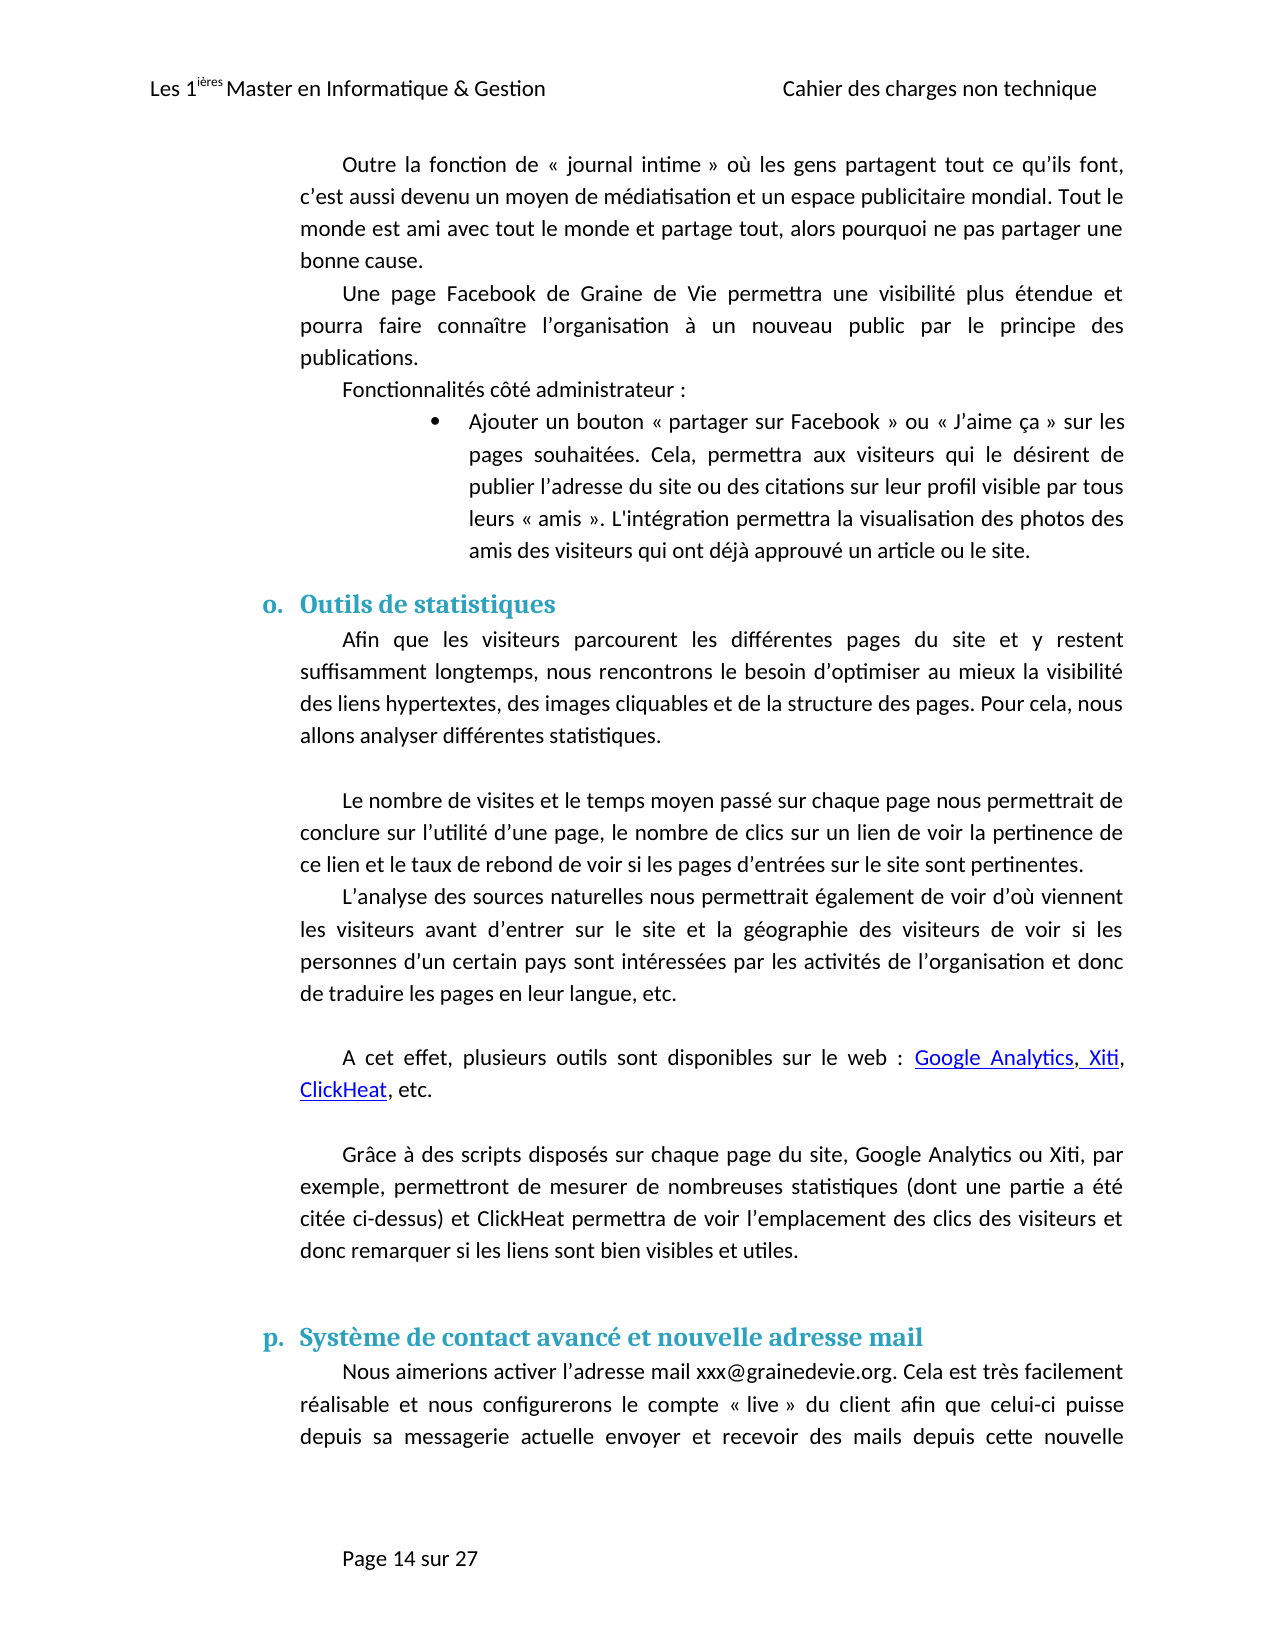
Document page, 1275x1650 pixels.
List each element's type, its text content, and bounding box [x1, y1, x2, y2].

text Grâce à des scripts disposés sur chaque page du site, Google Analytics ou Xiti, par exemple, permettront de mesurer de nombreuses statistiques (dont une partie a été citée ci-dessus) et ClickHeat permettra de voir l’emplacement des clics des visiteurs et donc remarquer si les liens sont bien visibles et utiles. [300, 1140, 1125, 1264]
subtitle Système de contact avancé et nouvelle adresse mail [262, 1322, 1125, 1353]
text L’analyse des sources naturelles nous permettrait également de voir d’où viennent les visiteurs avant d’entrer sur le site et la géographie des visiteurs de voir si les personnes d’un certain pays sont intéressées par les activités de l’organisation et donc de traduire les pages en leur langue, etc. [300, 882, 1125, 1007]
text Une page Facebook de Graine de Vie permettra une visibilité plus étendue et pourra faire connaître l’organisation à un nouveau public par le principe des publications. [300, 279, 1125, 371]
text Le nombre de visites et le temps moyen passé sur chaque page nous permettrait de conclure sur l’utilité d’une page, le nombre de clics sur un lien de voir la pertinence de ce lien et le taux de rebond de voir si les pages d’entrées sur le site sont pertinentes. [300, 786, 1125, 878]
text Fonctionnalités côté administrateur : [300, 375, 1125, 403]
subtitle Outils de statistiques [262, 589, 1125, 620]
list Ajouter un bouton « partager sur Facebook » ou « J’aime ça » sur les pages souhaitées. Cela, permettra aux visiteurs qui le désirent de publier l’adresse du site ou des citations sur leur profil visible par tous leurs « amis ». L'intégration permettra la visualisation des photos des amis des visiteurs qui ont déjà approuvé un article ou le site. [431, 407, 1125, 564]
text A cet effet, plusieurs outils sont disponibles sur le web : Google Analytics, Xiti, ClickHeat, etc. [300, 1043, 1125, 1104]
text Afin que les visiteurs parcourent les différentes pages du site et y restent suffisamment longtemps, nous rencontrons le besoin d’optimiser au mieux la visibilité des liens hypertextes, des images cliquables et de la structure des pages. Pour cela, nous allons analyser différentes statistiques. [300, 625, 1125, 749]
text Outre la fonction de « journal intime » où les gens partagent tout ce qu’ils font, c’est aussi devenu un moyen de médiatisation et un espace publicitaire mondial. Tout le monde est ami avec tout le monde et partage tout, alors pourquoi ne pas partager une bonne cause. [300, 150, 1125, 274]
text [300, 1357, 1125, 1450]
